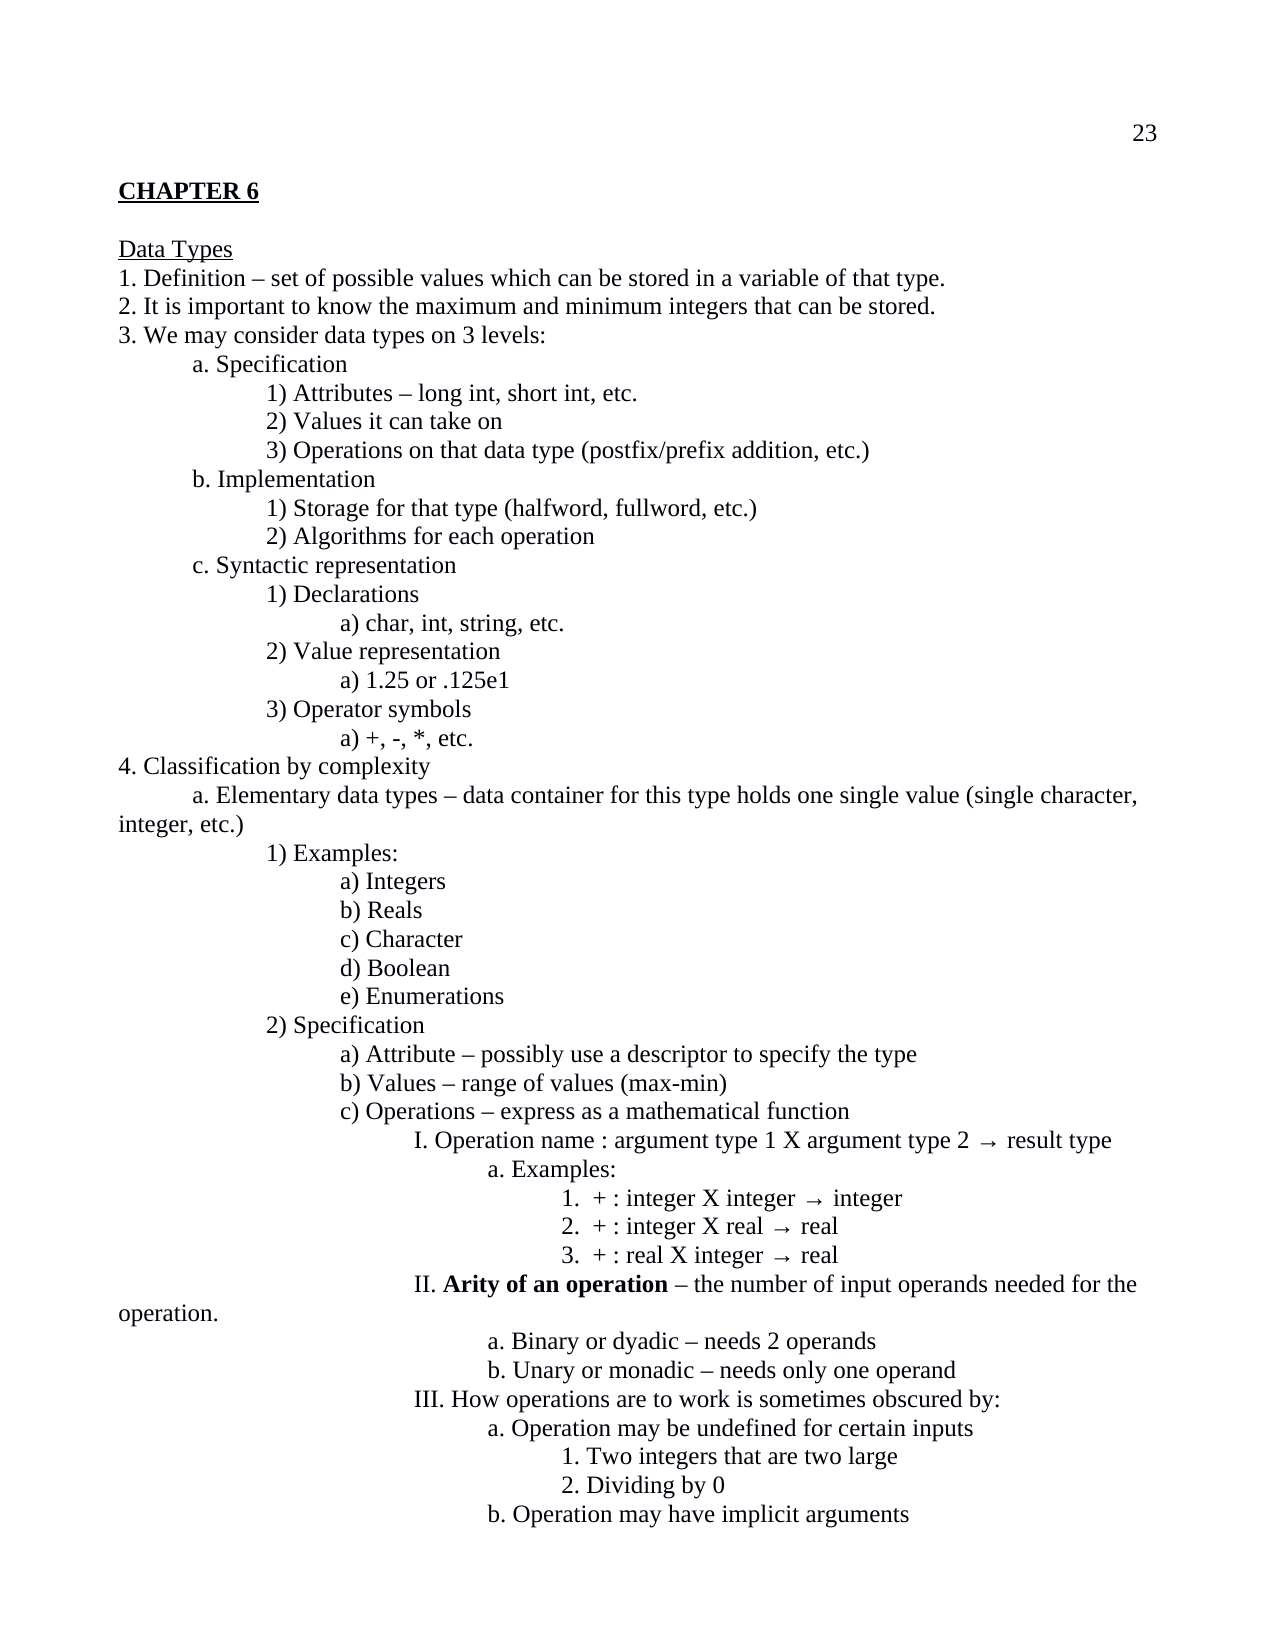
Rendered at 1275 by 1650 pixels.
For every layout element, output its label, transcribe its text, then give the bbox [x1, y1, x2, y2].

text 1. + : integer X integer → integer [118, 1183, 1157, 1211]
text 2. Dividing by 0 [118, 1470, 1157, 1499]
text 1) Declarations [118, 579, 1157, 608]
text b. Implementation [118, 464, 1157, 493]
text b) Values – range of values (max-min) [118, 1068, 1157, 1096]
text Data Types [118, 234, 1157, 263]
text a) Integers [118, 866, 1157, 895]
text 1. Definition – set of possible values which can be stored in a variable of that type. [118, 263, 1157, 291]
text a) 1.25 or .125e1 [118, 665, 1157, 694]
text 3) Operator symbols [118, 694, 1157, 723]
text II. Arity of an operation – the number of input operands needed for the operation. [118, 1269, 1157, 1326]
text 2. It is important to know the maximum and minimum integers that can be stored. [118, 291, 1157, 320]
text 2) Values it can take on [118, 406, 1157, 435]
text 2) Specification [118, 1010, 1157, 1039]
text a. Elementary data types – data container for this type holds one single value (single character, integer, etc.) [118, 780, 1157, 838]
text 4. Classification by complexity [118, 751, 1157, 780]
text a) char, int, string, etc. [118, 608, 1157, 636]
text a) +, -, *, etc. [118, 723, 1157, 751]
text a. Specification [118, 349, 1157, 378]
text b. Operation may have implicit arguments [118, 1499, 1157, 1528]
text CHAPTER 6 [118, 176, 1157, 205]
text I. Operation name : argument type 1 X argument type 2 → result type [118, 1125, 1157, 1154]
text 3. We may consider data types on 3 levels: [118, 320, 1157, 349]
text 3) Operations on that data type (postfix/prefix addition, etc.) [118, 435, 1157, 464]
text a. Binary or dyadic – needs 2 operands [118, 1326, 1157, 1355]
text b. Unary or monadic – needs only one operand [118, 1355, 1157, 1384]
text a) Attribute – possibly use a descriptor to specify the type [118, 1039, 1157, 1068]
text 1. Two integers that are two large [118, 1441, 1157, 1470]
text 1) Attributes – long int, short int, etc. [118, 378, 1157, 406]
text 2. + : integer X real → real [118, 1211, 1157, 1240]
text 1) Examples: [118, 838, 1157, 866]
text 2) Value representation [118, 636, 1157, 665]
text c) Character [118, 924, 1157, 953]
text 2) Algorithms for each operation [118, 521, 1157, 550]
text b) Reals [118, 895, 1157, 924]
text c. Syntactic representation [118, 550, 1157, 579]
text d) Boolean [118, 953, 1157, 981]
text c) Operations – express as a mathematical function [118, 1096, 1157, 1125]
text a. Examples: [118, 1154, 1157, 1183]
text e) Enumerations [118, 981, 1157, 1010]
text a. Operation may be undefined for certain inputs [118, 1413, 1157, 1441]
text 1) Storage for that type (halfword, fullword, etc.) [118, 493, 1157, 521]
text 3. + : real X integer → real [118, 1240, 1157, 1269]
text III. How operations are to work is sometimes obscured by: [118, 1384, 1157, 1413]
